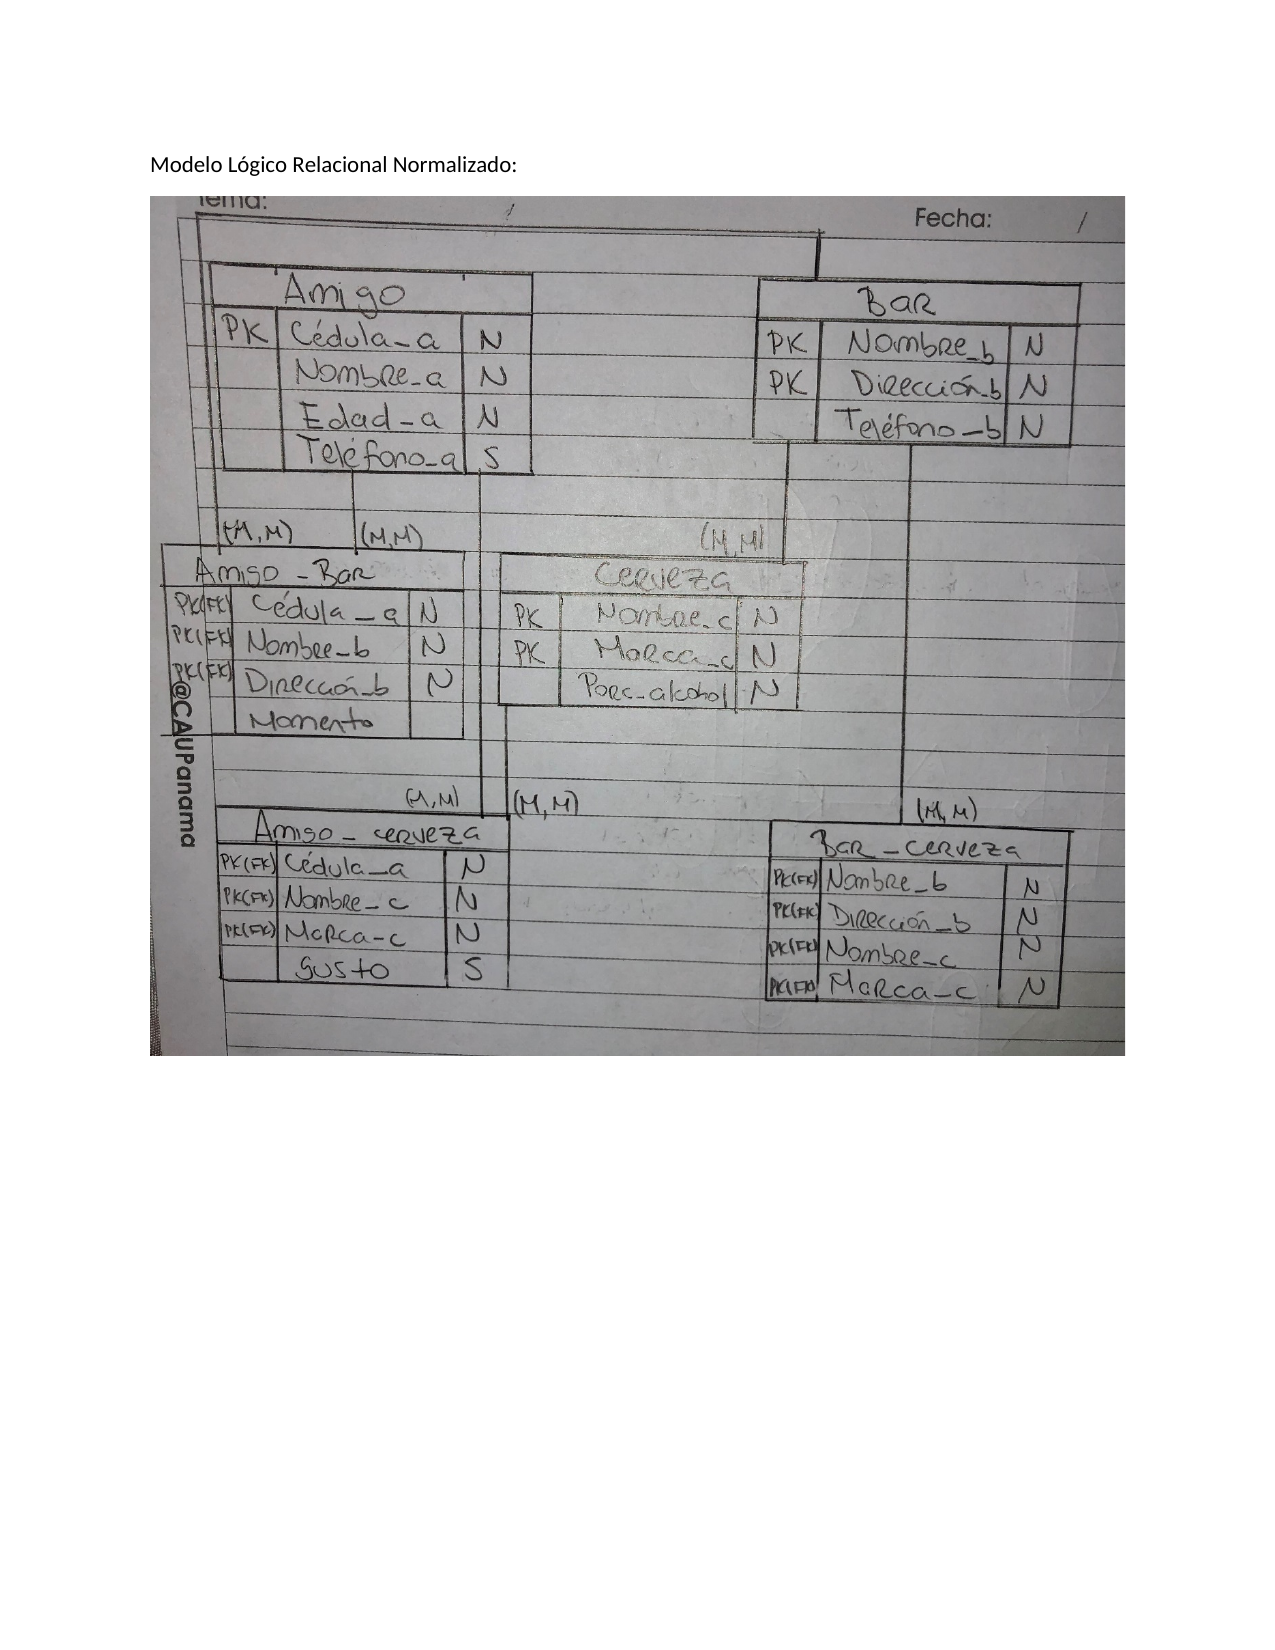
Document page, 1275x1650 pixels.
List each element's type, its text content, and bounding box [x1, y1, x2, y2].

text Modelo Lógico Relacional Normalizado: [150, 150, 1125, 178]
picture [150, 196, 1125, 1056]
